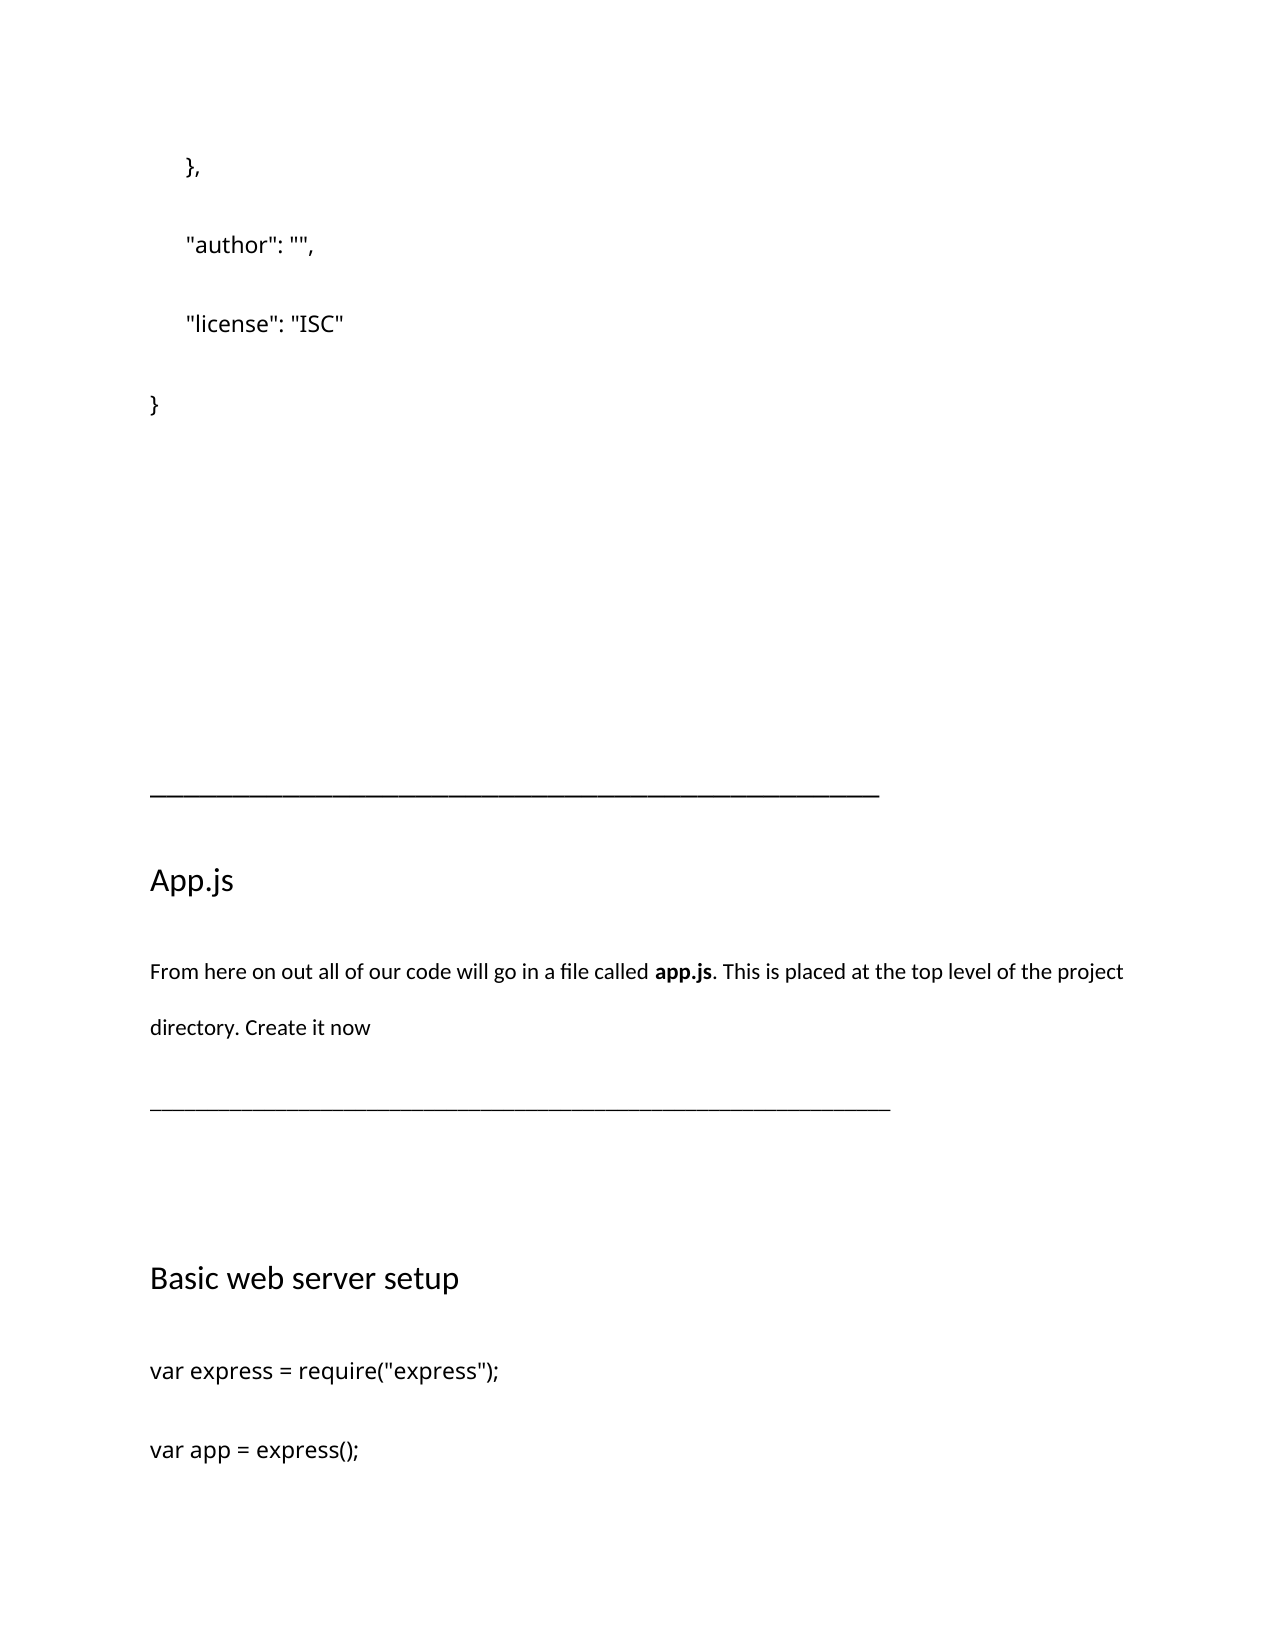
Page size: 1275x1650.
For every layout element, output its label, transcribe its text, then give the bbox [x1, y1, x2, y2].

text From here on out all of our code will go in a file called app.js. This is placed at the top level of the project directory. Create it now [150, 957, 1125, 1041]
text } [150, 387, 1125, 419]
text }, [150, 150, 1125, 181]
text "license": "ISC" [150, 308, 1125, 339]
text var app = express(); [150, 1434, 1125, 1465]
text _________________________________________________________________ [150, 1086, 1125, 1114]
text var express = require("express"); [150, 1355, 1125, 1386]
text Basic web server setup [150, 1257, 1125, 1298]
text ____________________________________________ [150, 761, 1125, 802]
text App.js [150, 859, 1125, 900]
text "author": "", [150, 229, 1125, 260]
